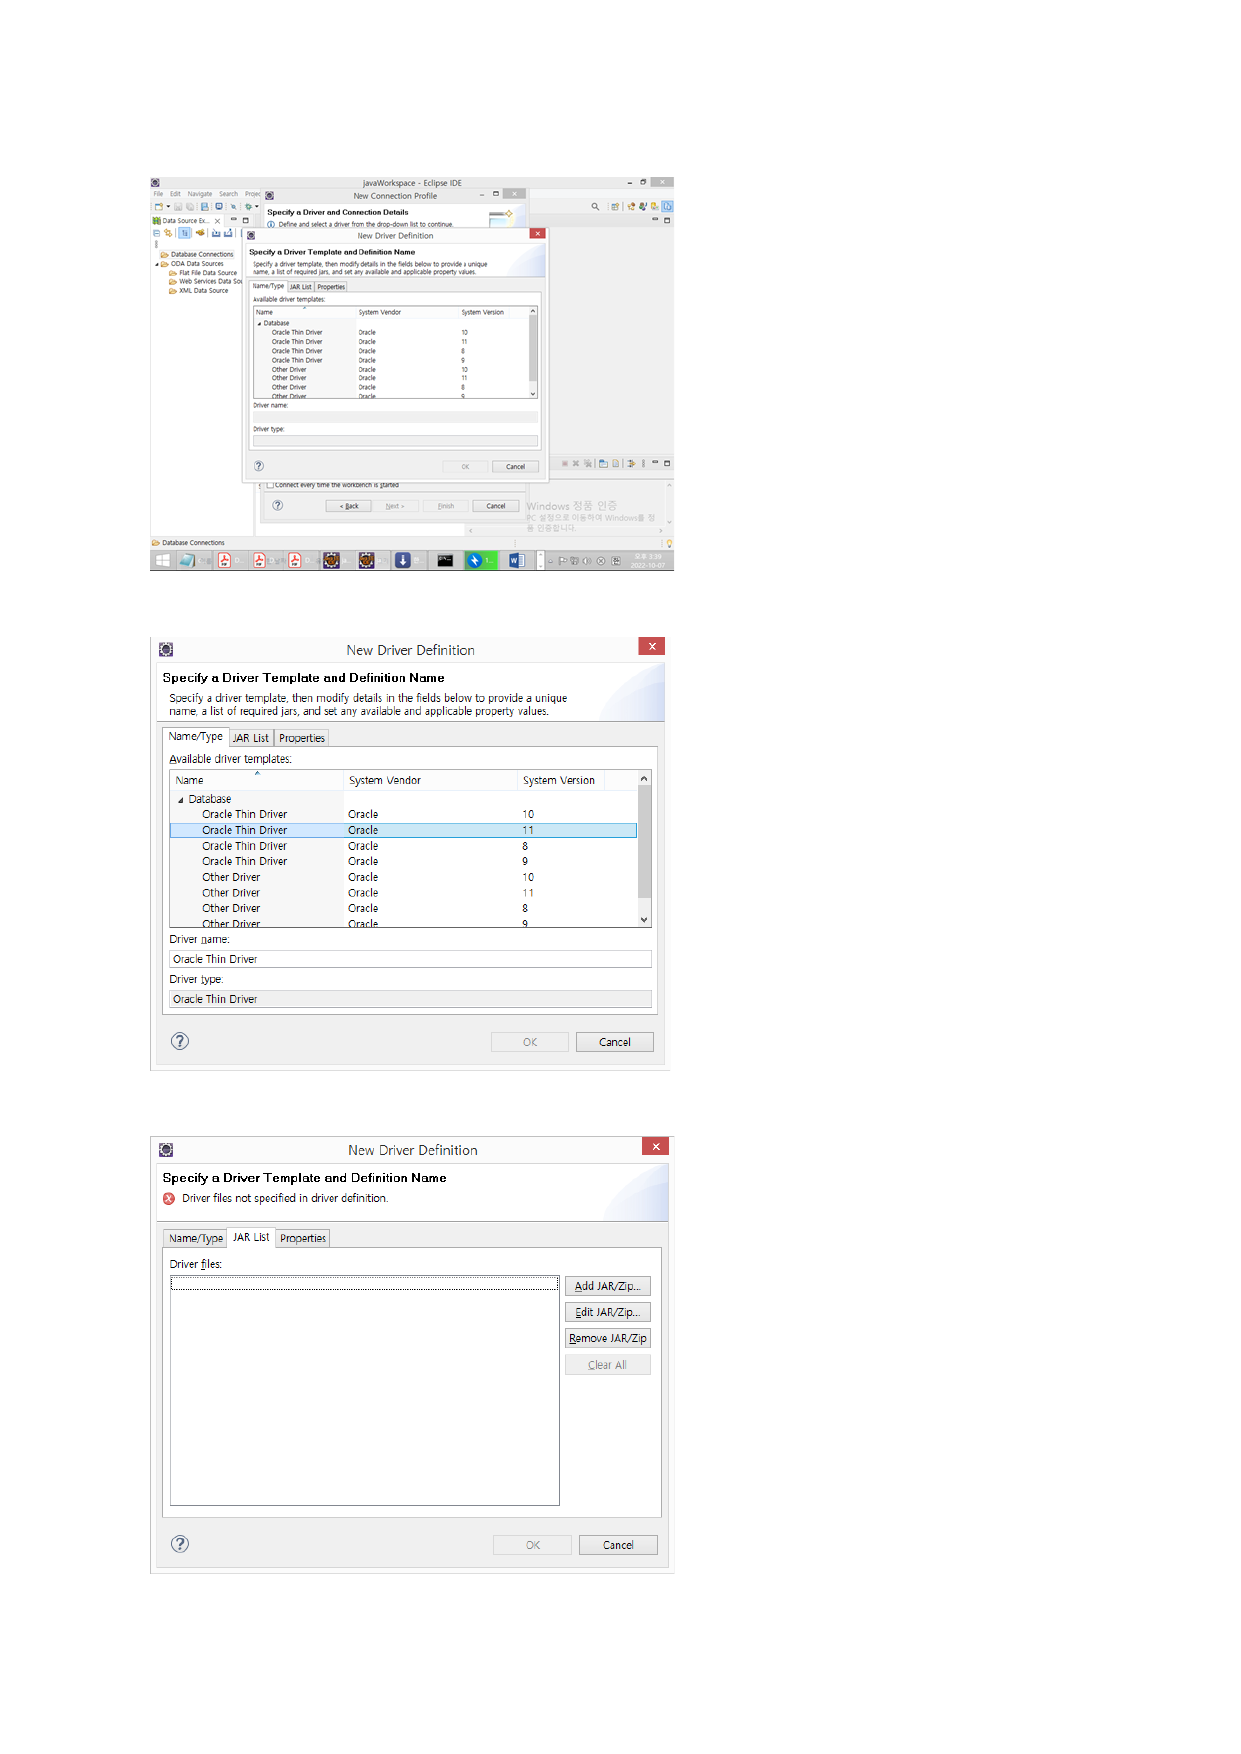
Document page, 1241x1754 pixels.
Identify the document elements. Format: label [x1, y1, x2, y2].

picture [150, 637, 671, 1071]
picture [150, 1136, 675, 1574]
picture [150, 177, 675, 571]
